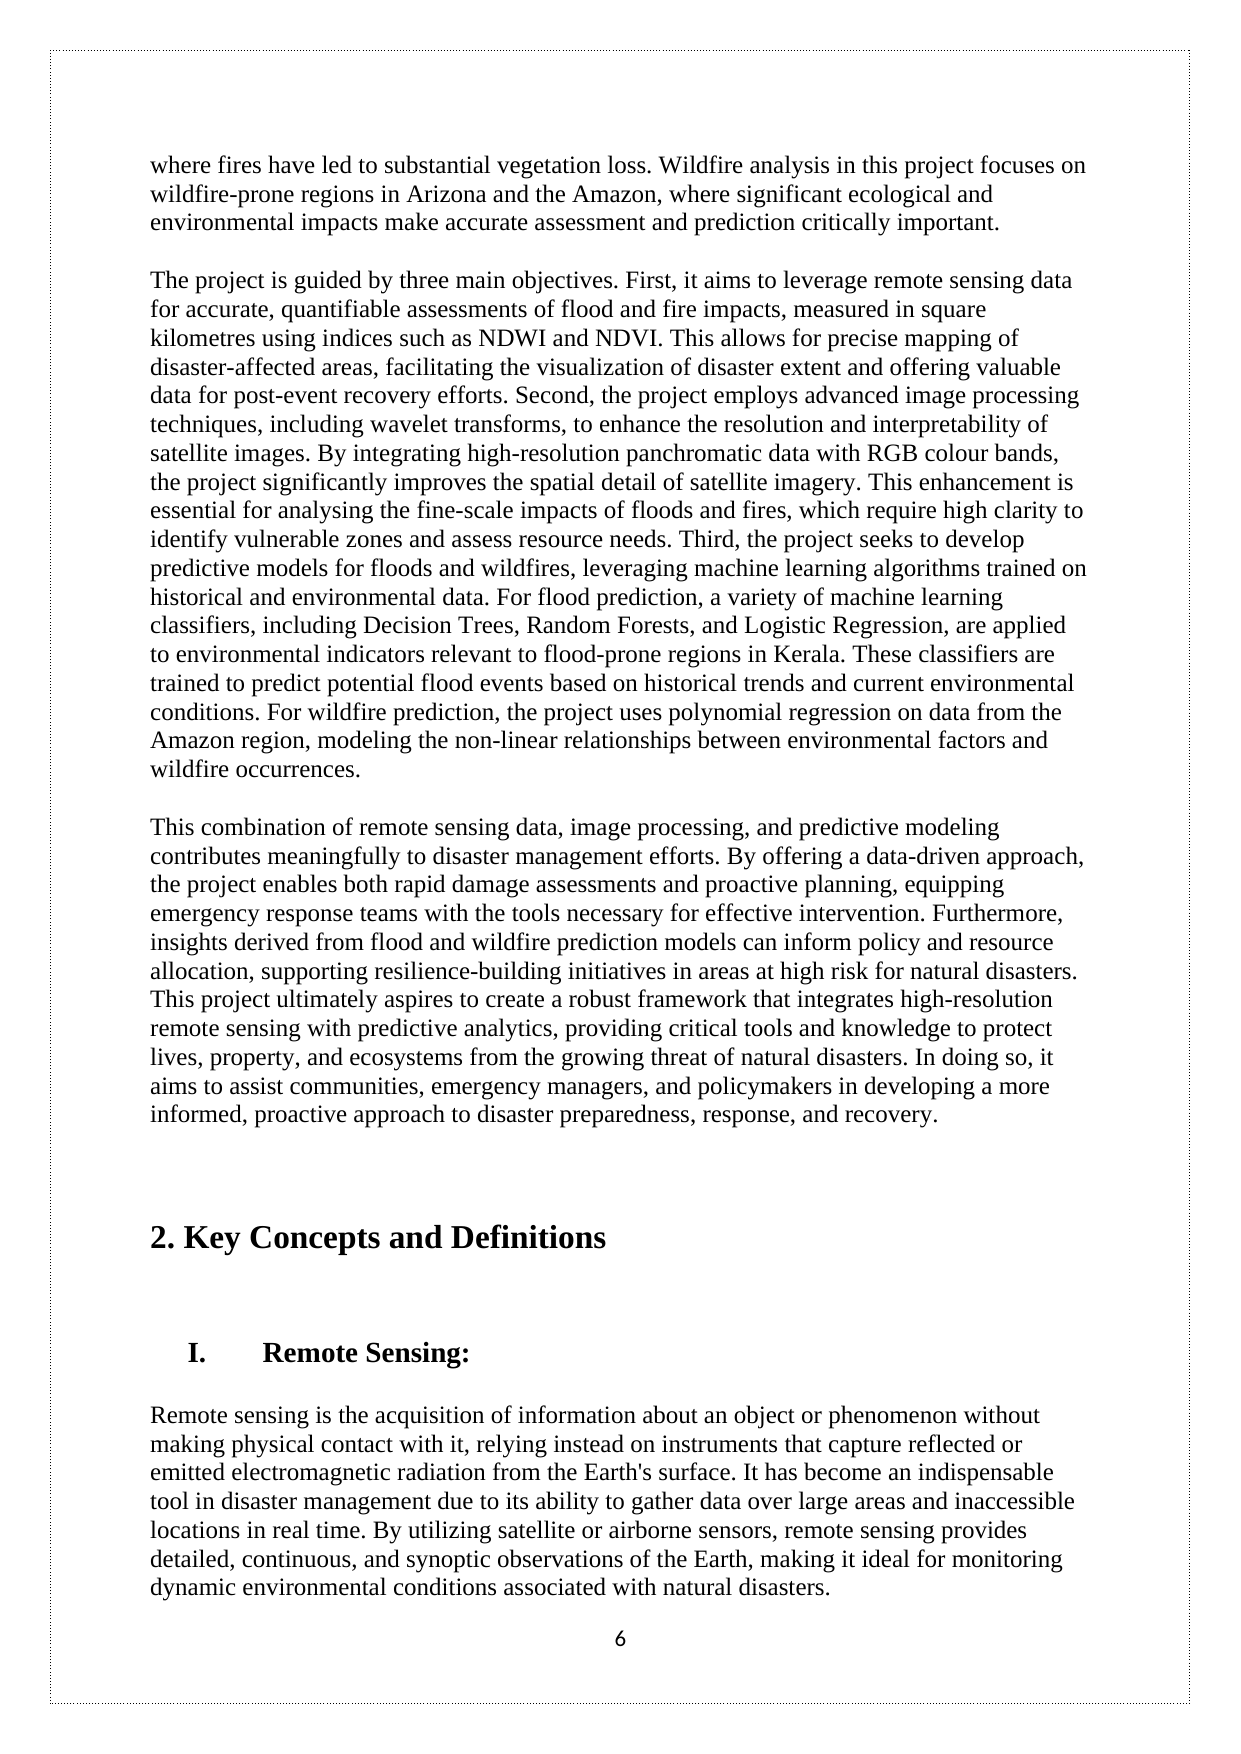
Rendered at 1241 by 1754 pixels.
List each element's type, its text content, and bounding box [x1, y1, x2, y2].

text Remote sensing is the acquisition of information about an object or phenomenon without making physical contact with it, relying instead on instruments that capture reflected or emitted electromagnetic radiation from the Earth's surface. It has become an indispensable tool in disaster management due to its ability to gather data over large areas and inaccessible locations in real time. By utilizing satellite or airborne sensors, remote sensing provides detailed, continuous, and synoptic observations of the Earth, making it ideal for monitoring dynamic environmental conditions associated with natural disasters. [150, 1400, 1090, 1601]
text This combination of remote sensing data, image processing, and predictive modeling contributes meaningfully to disaster management efforts. By offering a data-driven approach, the project enables both rapid damage assessments and proactive planning, equipping emergency response teams with the tools necessary for effective intervention. Furthermore, insights derived from flood and wildfire prediction models can inform policy and resource allocation, supporting resilience-building initiatives in areas at high risk for natural disasters. This project ultimately aspires to create a robust framework that integrates high-resolution remote sensing with predictive analytics, providing critical tools and knowledge to protect lives, property, and ecosystems from the growing threat of natural disasters. In doing so, it aims to assist communities, emergency managers, and policymakers in developing a more informed, proactive approach to disaster preparedness, response, and recovery. [150, 812, 1090, 1128]
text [150, 150, 1090, 236]
text The project is guided by three main objectives. First, it aims to leverage remote sensing data for accurate, quantifiable assessments of flood and fire impacts, measured in square kilometres using indices such as NDWI and NDVI. This allows for precise mapping of disaster-affected areas, facilitating the visualization of disaster extent and offering valuable data for post-event recovery efforts. Second, the project employs advanced image processing techniques, including wavelet transforms, to enhance the resolution and interpretability of satellite images. By integrating high-resolution panchromatic data with RGB colour bands, the project significantly improves the spatial detail of satellite imagery. This enhancement is essential for analysing the fine-scale impacts of floods and fires, which require high clarity to identify vulnerable zones and assess resource needs. Third, the project seeks to develop predictive models for floods and wildfires, leveraging machine learning algorithms trained on historical and environmental data. For flood prediction, a variety of machine learning classifiers, including Decision Trees, Random Forests, and Logistic Regression, are applied to environmental indicators relevant to flood-prone regions in Kerala. These classifiers are trained to predict potential flood events based on historical trends and current environmental conditions. For wildfire prediction, the project uses polynomial regression on data from the Amazon region, modeling the non-linear relationships between environmental factors and wildfire occurrences. [150, 265, 1090, 783]
subtitle Key Concepts and Definitions [150, 1217, 1090, 1255]
subtitle Remote Sensing: [187, 1335, 1090, 1368]
